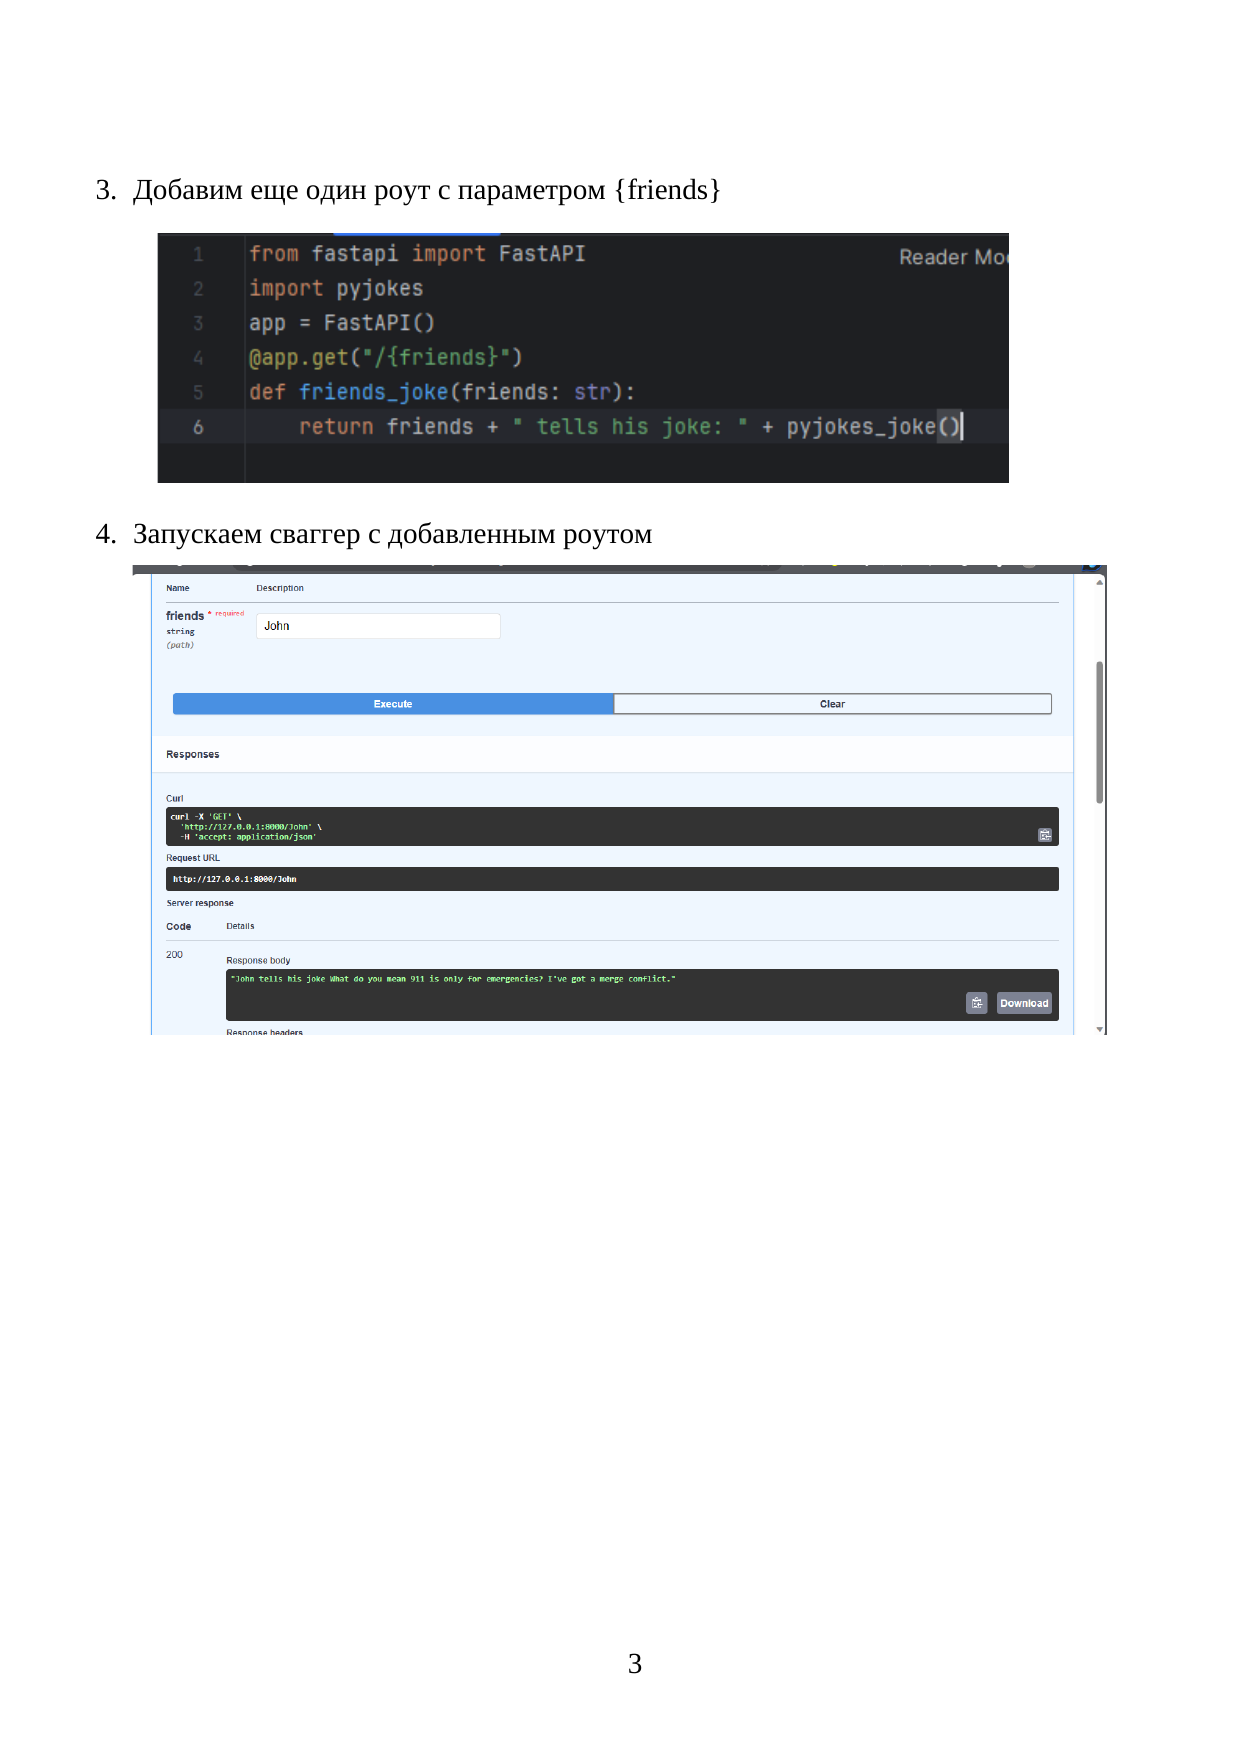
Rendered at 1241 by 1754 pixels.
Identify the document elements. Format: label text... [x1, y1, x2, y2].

picture [157, 233, 1009, 483]
list Добавим еще один роут с параметром {friends} [95, 172, 1122, 206]
picture [132, 565, 1107, 1035]
list Запускаем сваггер с добавленным роутом [95, 516, 1122, 549]
